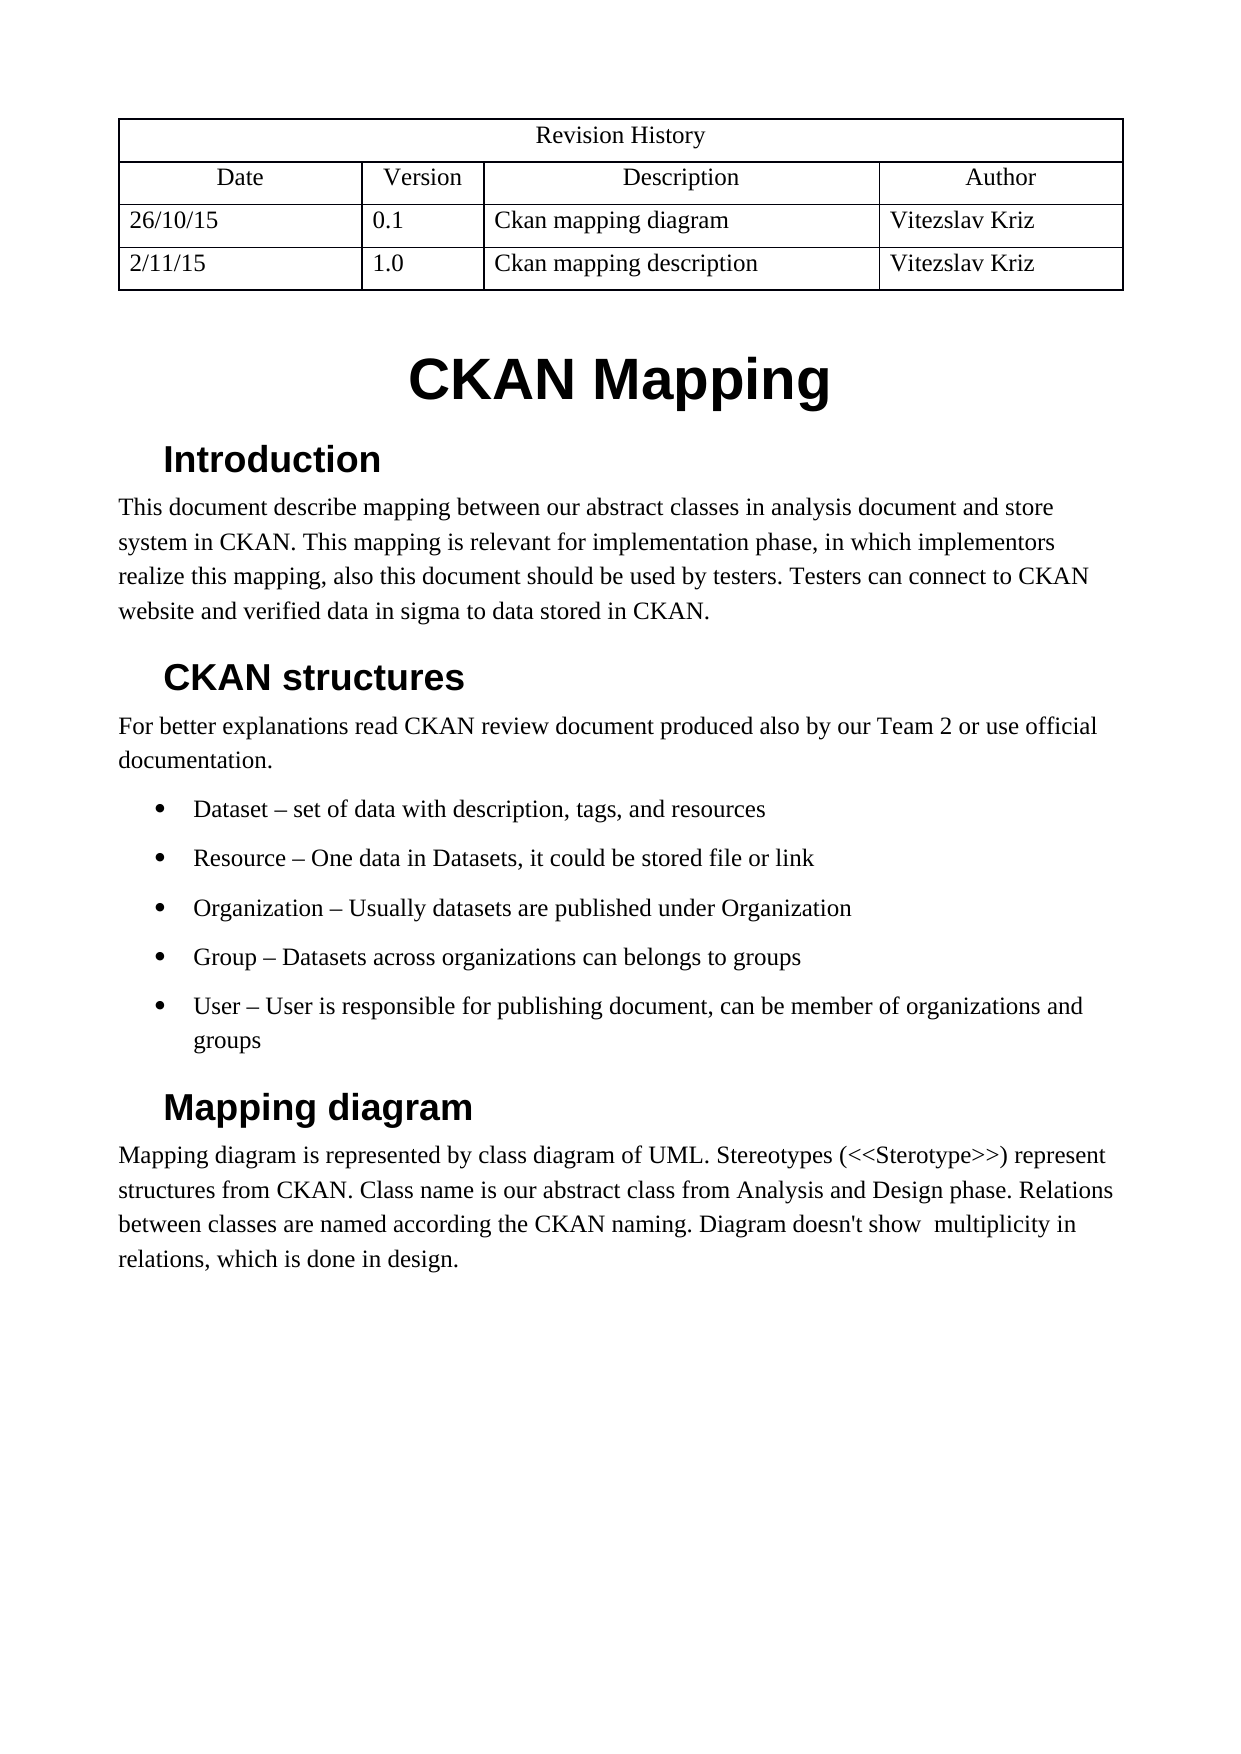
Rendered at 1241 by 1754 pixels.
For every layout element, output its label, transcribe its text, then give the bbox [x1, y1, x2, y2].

list Organization – Usually datasets are published under Organization [156, 893, 1122, 921]
table_cell 26/10/15 [120, 205, 361, 247]
table_cell Version [363, 163, 483, 204]
list Dataset – set of data with description, tags, and resources [156, 794, 1122, 823]
list CKAN structures [118, 655, 1122, 698]
text Mapping diagram is represented by class diagram of UML. Stereotypes (<<Sterotype>>) represent structures from CKAN. Class name is our abstract class from Analysis and Design phase. Relations between classes are named according the CKAN naming. Diagram doesn't show multiplicity in relations, which is done in design. [118, 1140, 1122, 1272]
list User – User is responsible for publishing document, can be member of organizations and groups [156, 991, 1122, 1054]
text This document describe mapping between our abstract classes in analysis document and store system in CKAN. This mapping is relevant for implementation phase, in which implementors realize this mapping, also this document should be used by testers. Testers can connect to CKAN website and verified data in sigma to data stored in CKAN. [118, 492, 1122, 624]
table_cell Date [120, 163, 361, 204]
table_header Revision History [120, 120, 1122, 161]
table_cell Description [485, 163, 879, 204]
list Resource – One data in Datasets, it could be stored file or link [156, 843, 1122, 872]
table_cell Author [880, 163, 1122, 204]
table_cell Vitezslav Kriz [880, 248, 1122, 289]
table_cell 0.1 [363, 205, 483, 247]
table_cell Ckan mapping description [485, 248, 879, 289]
table_cell 1.0 [363, 248, 483, 289]
list Introduction [118, 437, 1122, 480]
list Mapping diagram [118, 1085, 1122, 1128]
table_cell 2/11/15 [120, 248, 361, 289]
list Group – Datasets across organizations can belongs to groups [156, 942, 1122, 970]
text For better explanations read CKAN review document produced also by our Team 2 or use official documentation. [118, 711, 1122, 774]
table_cell Ckan mapping diagram [485, 205, 879, 247]
text CKAN Mapping [118, 345, 1122, 412]
table_cell Vitezslav Kriz [880, 205, 1122, 247]
